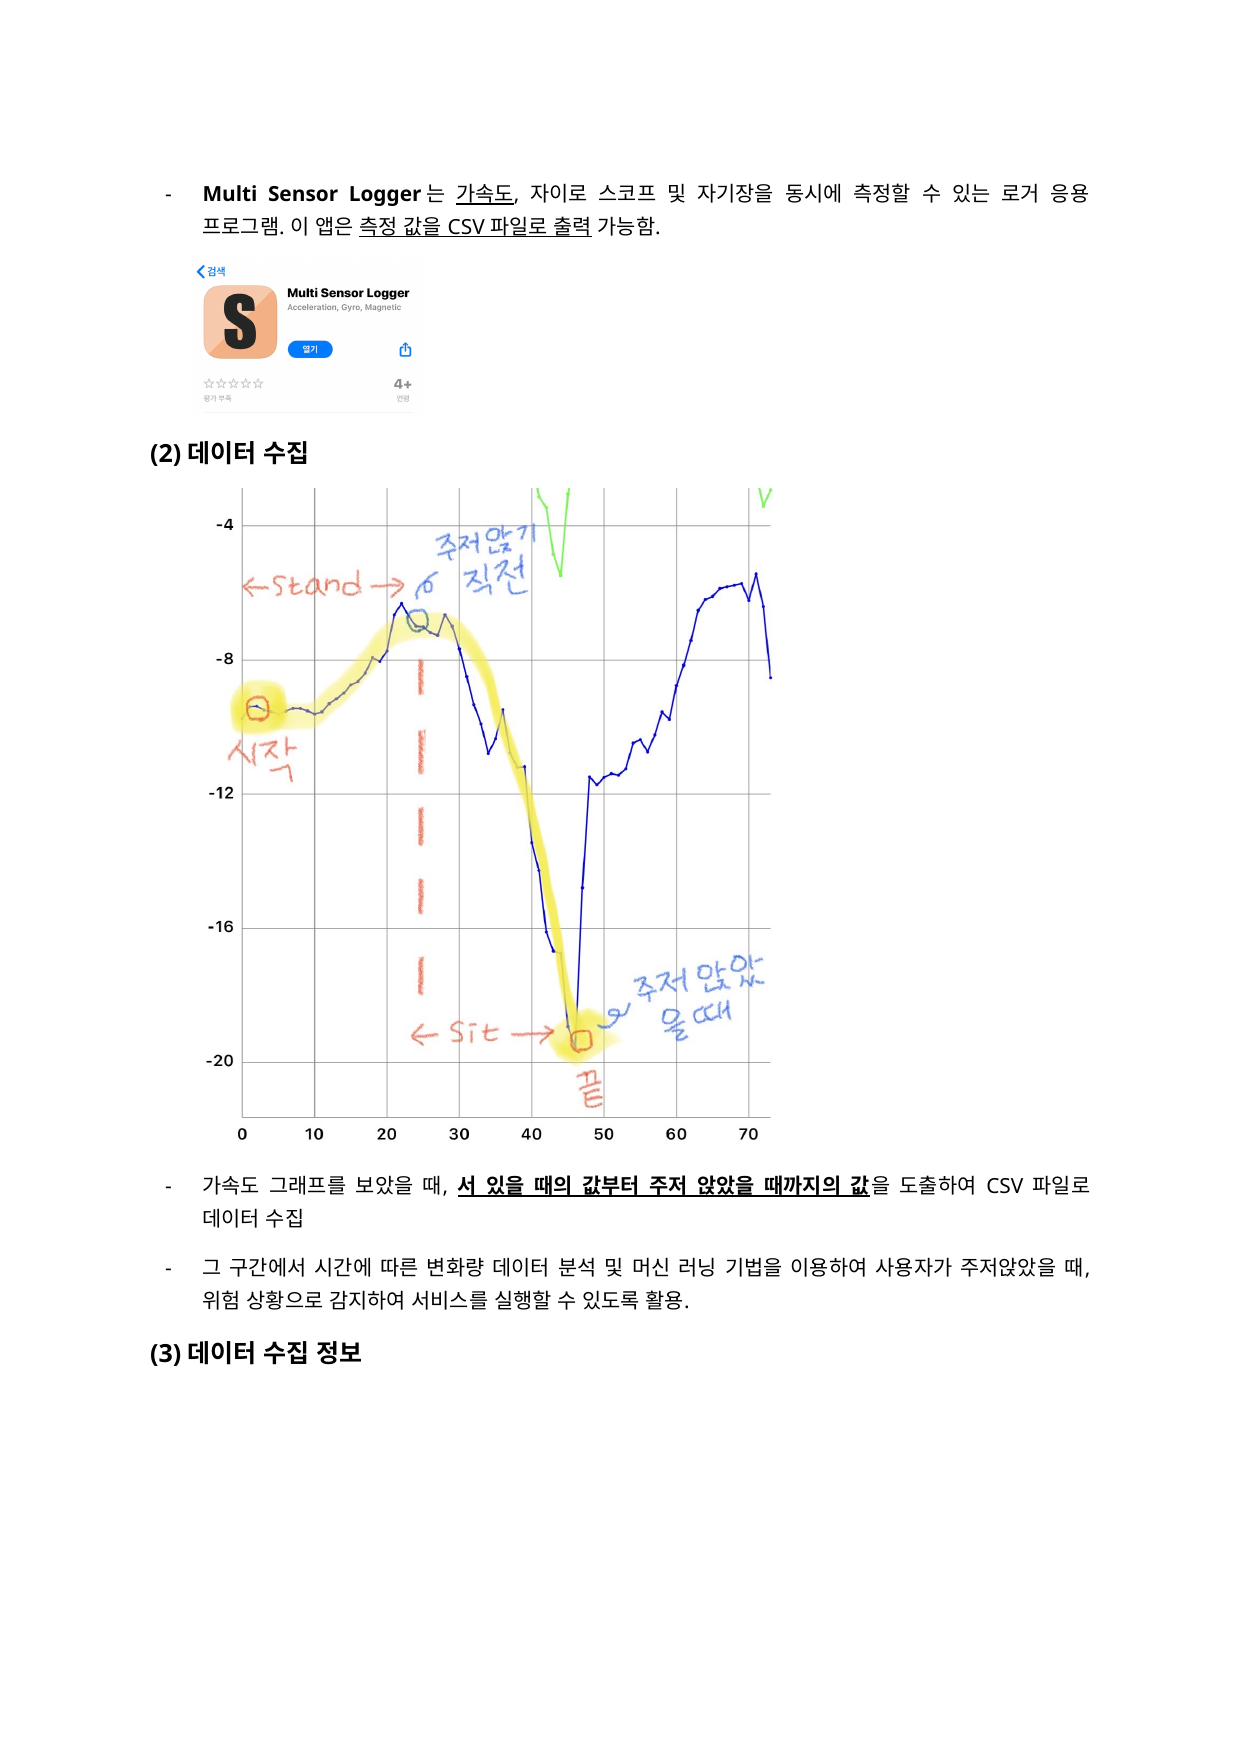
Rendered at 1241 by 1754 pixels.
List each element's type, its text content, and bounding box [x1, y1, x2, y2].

picture [191, 259, 425, 415]
list 데이터 수집 [150, 433, 1090, 469]
picture [191, 488, 791, 1151]
list 가속도 그래프를 보았을 때, 서 있을 때의 값부터 주저 앉았을 때까지의 값을 도출하여 CSV 파일로 데이터 수집 [165, 1169, 1090, 1232]
list 데이터 수집 정보 [150, 1333, 1090, 1369]
list Multi Sensor Logger는 가속도, 자이로 스코프 및 자기장을 동시에 측정할 수 있는 로거 응용 프로그램. 이 앱은 측정 값을 CSV 파일로 출력 가능함. [165, 177, 1090, 240]
list 그 구간에서 시간에 따른 변화량 데이터 분석 및 머신 러닝 기법을 이용하여 사용자가 주저앉았을 때, 위험 상황으로 감지하여 서비스를 실행할 수 있도록 활용. [165, 1251, 1090, 1314]
